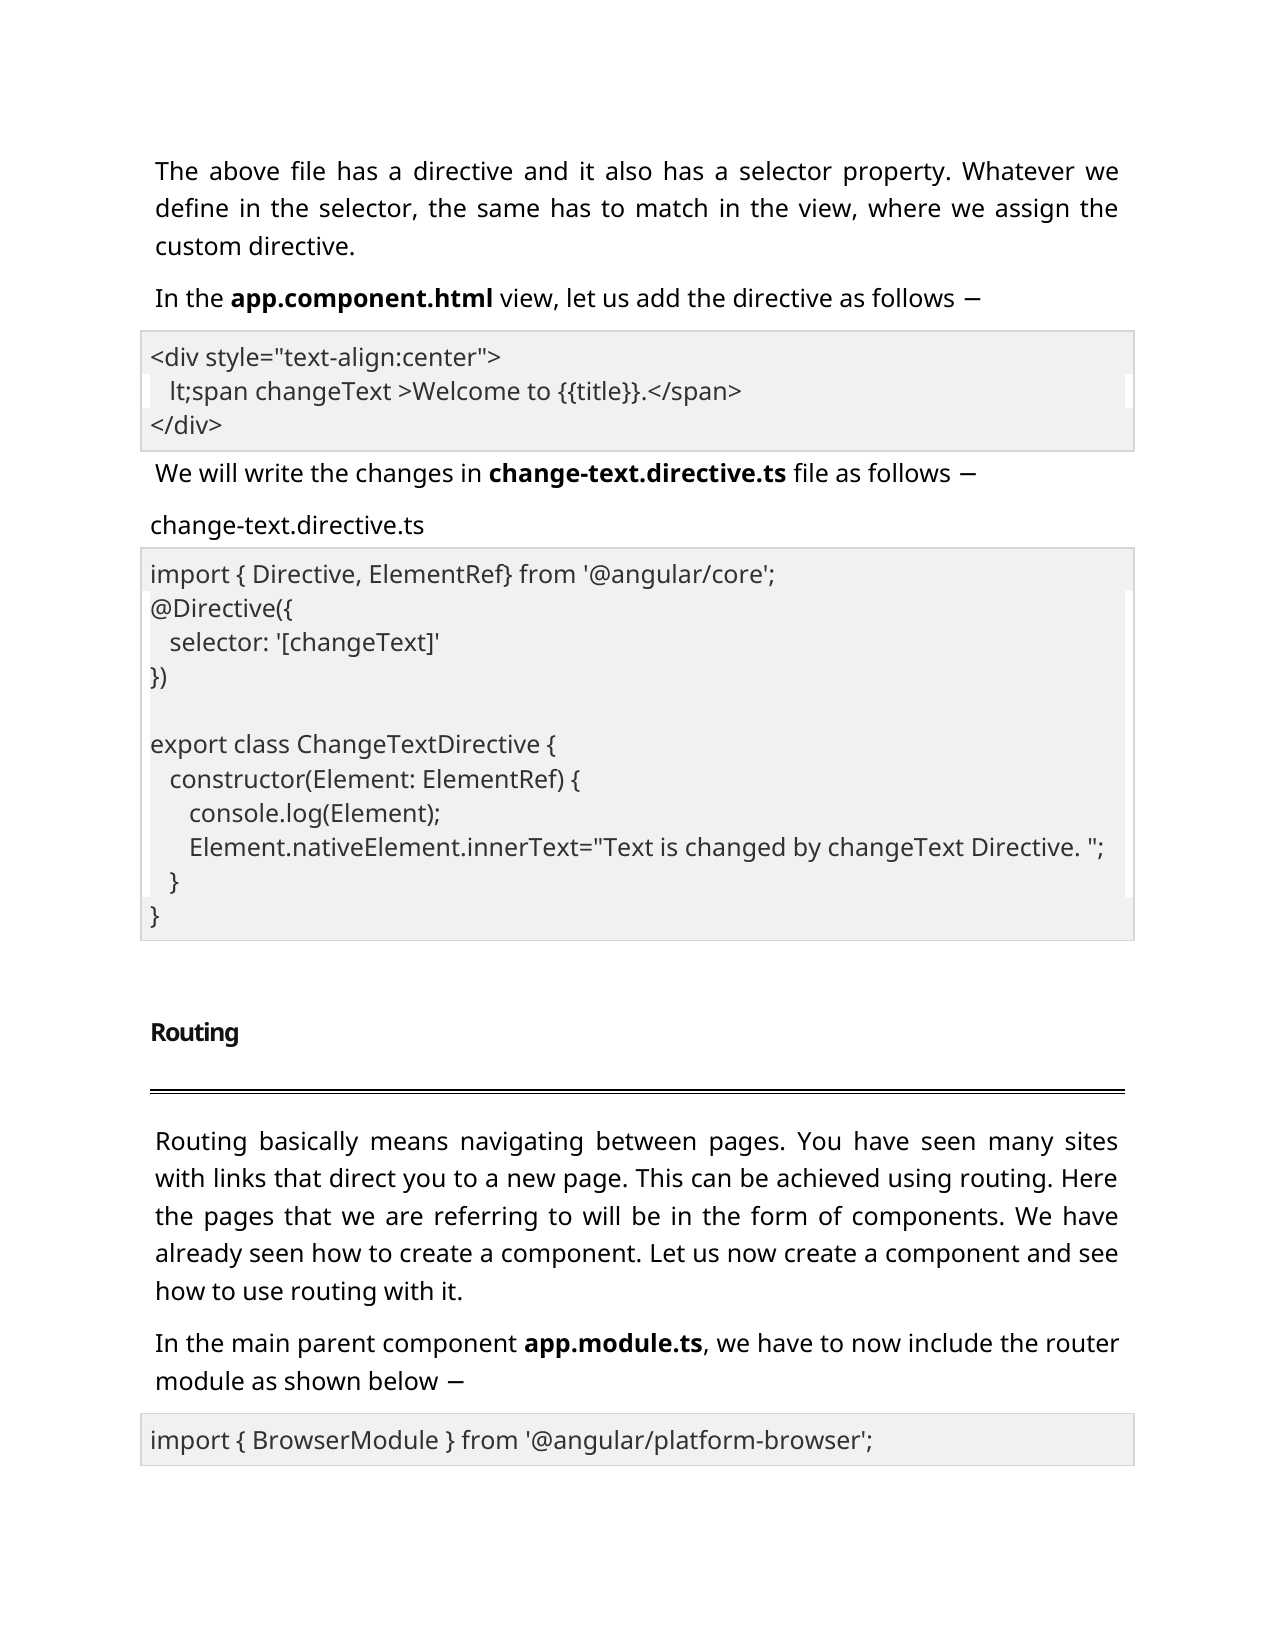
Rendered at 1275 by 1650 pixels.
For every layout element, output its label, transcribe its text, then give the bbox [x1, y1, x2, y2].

text Element.nativeElement.innerText="Text is changed by changeText Directive. "; [150, 829, 1125, 863]
subtitle Routing [150, 1001, 1120, 1048]
text import { BrowserModule } from '@angular/platform-browser'; [142, 1414, 1133, 1465]
text Routing basically means navigating between pages. You have seen many sites with links that direct you to a new page. This can be achieved using routing. Here the pages that we are referring to will be in the form of components. We have already seen how to create a component. Let us now create a component and see how to use routing with it. [155, 1120, 1120, 1308]
subtitle change-text.directive.ts [150, 504, 1120, 542]
text import { Directive, ElementRef} from '@angular/core'; [142, 549, 1133, 591]
text } [142, 888, 1133, 940]
text export class ChangeTextDirective { [150, 727, 1125, 761]
text console.log(Element); [150, 795, 1125, 829]
text </div> [142, 398, 1133, 450]
text constructor(Element: ElementRef) { [150, 761, 1125, 795]
text In the app.component.html view, let us add the directive as follows − [155, 277, 1120, 315]
text }) [150, 659, 1125, 693]
text <div style="text-align:center"> [142, 332, 1133, 374]
text } [150, 863, 1125, 888]
text @Directive({ [150, 591, 1125, 625]
text The above file has a directive and it also has a selector property. Whatever we define in the selector, the same has to match in the view, where we assign the custom directive. [155, 150, 1120, 262]
text lt;span changeText >Welcome to {{title}}.</span> [150, 374, 1125, 398]
text selector: '[changeText]' [150, 625, 1125, 659]
text We will write the changes in change-text.directive.ts file as follows − [155, 452, 1120, 489]
text In the main parent component app.module.ts, we have to now include the router module as shown below − [155, 1323, 1120, 1398]
